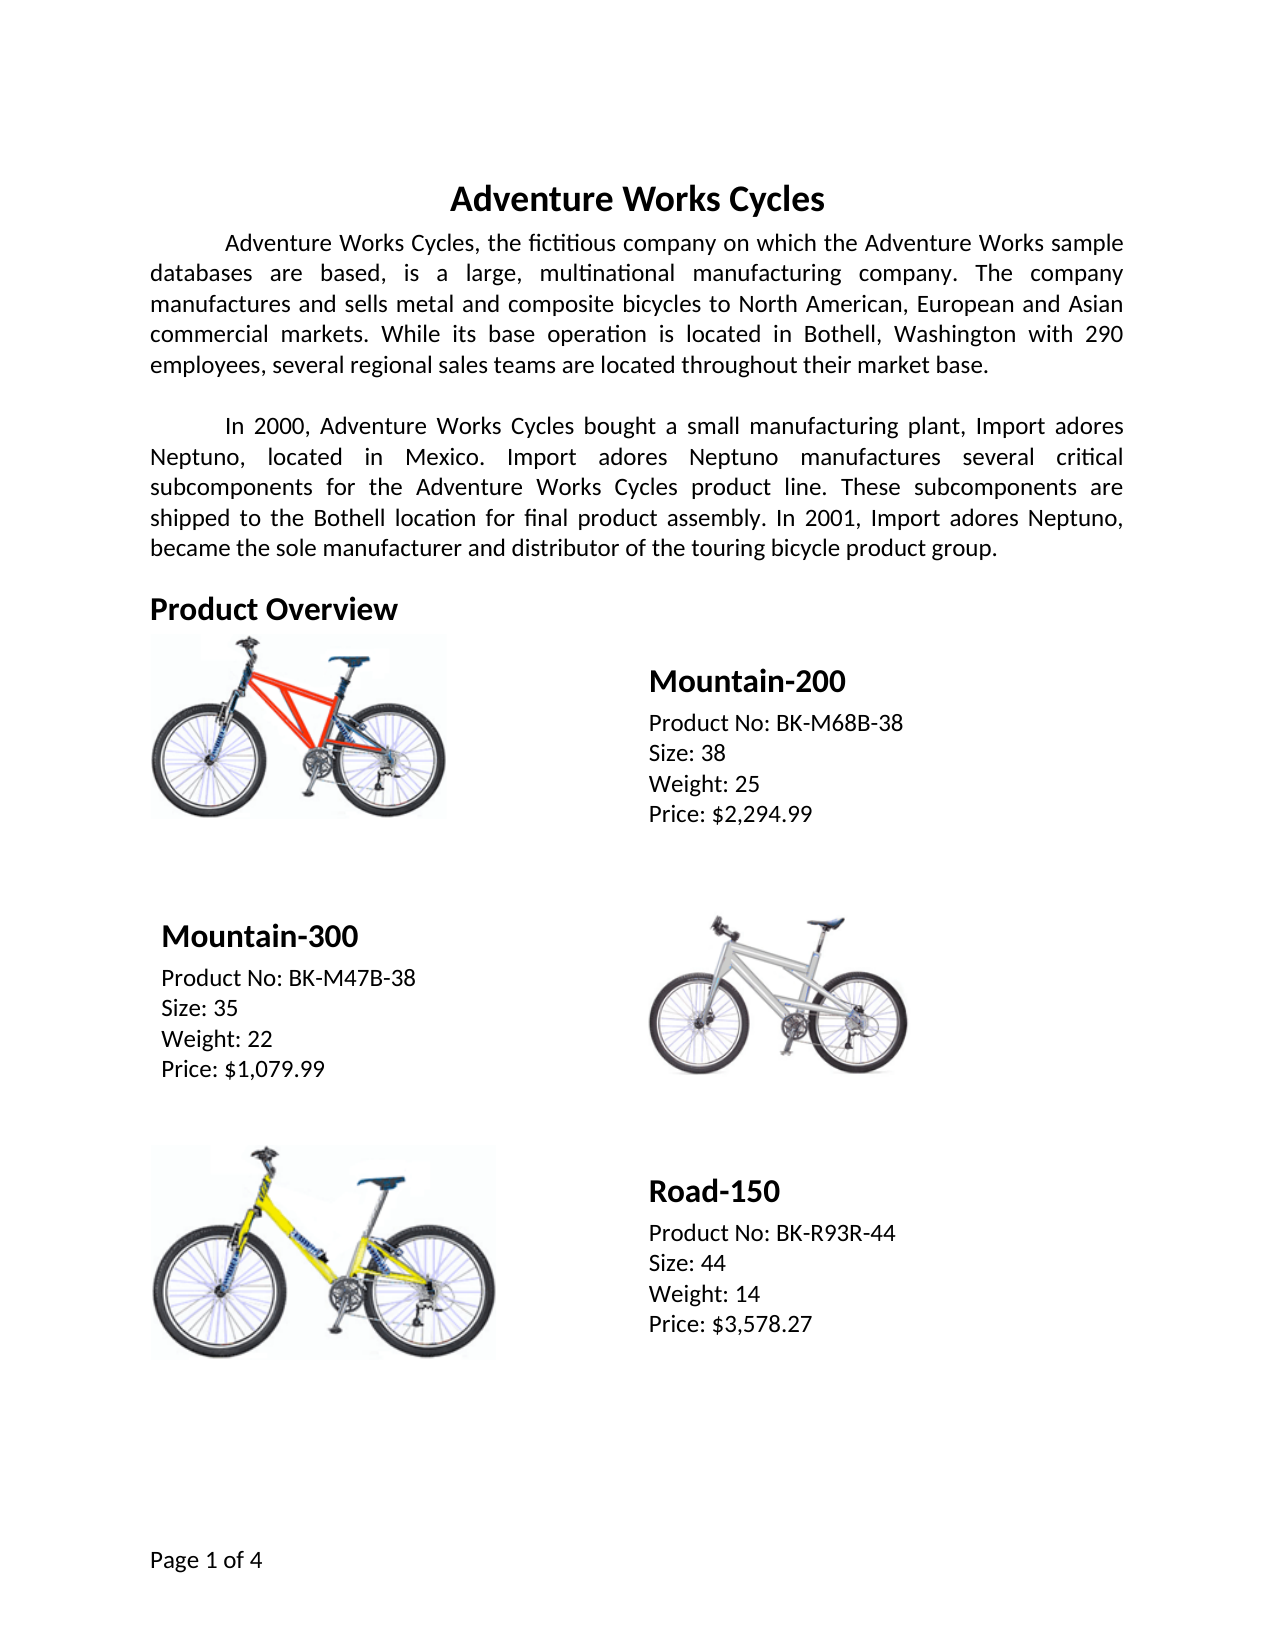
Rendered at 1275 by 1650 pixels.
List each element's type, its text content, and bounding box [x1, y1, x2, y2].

table_header Mountain-200 Product No: BK-M68B-38 Size: 38 Weight: 25 Price: $2,294.99 [638, 635, 1125, 890]
table_cell Mountain-300 Product No: BK-M47B-38 Size: 35 Weight: 22 Price: $1,079.99 [150, 890, 637, 1145]
picture [637, 907, 919, 1082]
table_header [150, 635, 637, 890]
text Product Overview [150, 588, 1125, 628]
picture [150, 634, 447, 819]
text Adventure Works Cycles [150, 175, 1125, 221]
picture [151, 1145, 497, 1360]
text Adventure Works Cycles, the fictitious company on which the Adventure Works sample databases are based, is a large, multinational manufacturing company. The company manufactures and sells metal and composite bicycles to North American, European and Asian commercial markets. While its base operation is located in Bothell, Washington with 290 employees, several regional sales teams are located throughout their market base. [150, 227, 1125, 380]
text In 2000, Adventure Works Cycles bought a small manufacturing plant, Import adores Neptuno, located in Mexico. Import adores Neptuno manufactures several critical subcomponents for the Adventure Works Cycles product line. These subcomponents are shipped to the Bothell location for final product assembly. In 2001, Import adores Neptuno, became the sole manufacturer and distributor of the touring bicycle product group. [150, 410, 1125, 563]
table_cell Road-150 Product No: BK-R93R-44 Size: 44 Weight: 14 Price: $3,578.27 [638, 1145, 1125, 1431]
table_cell [638, 890, 1125, 1145]
table_cell [150, 1145, 637, 1431]
